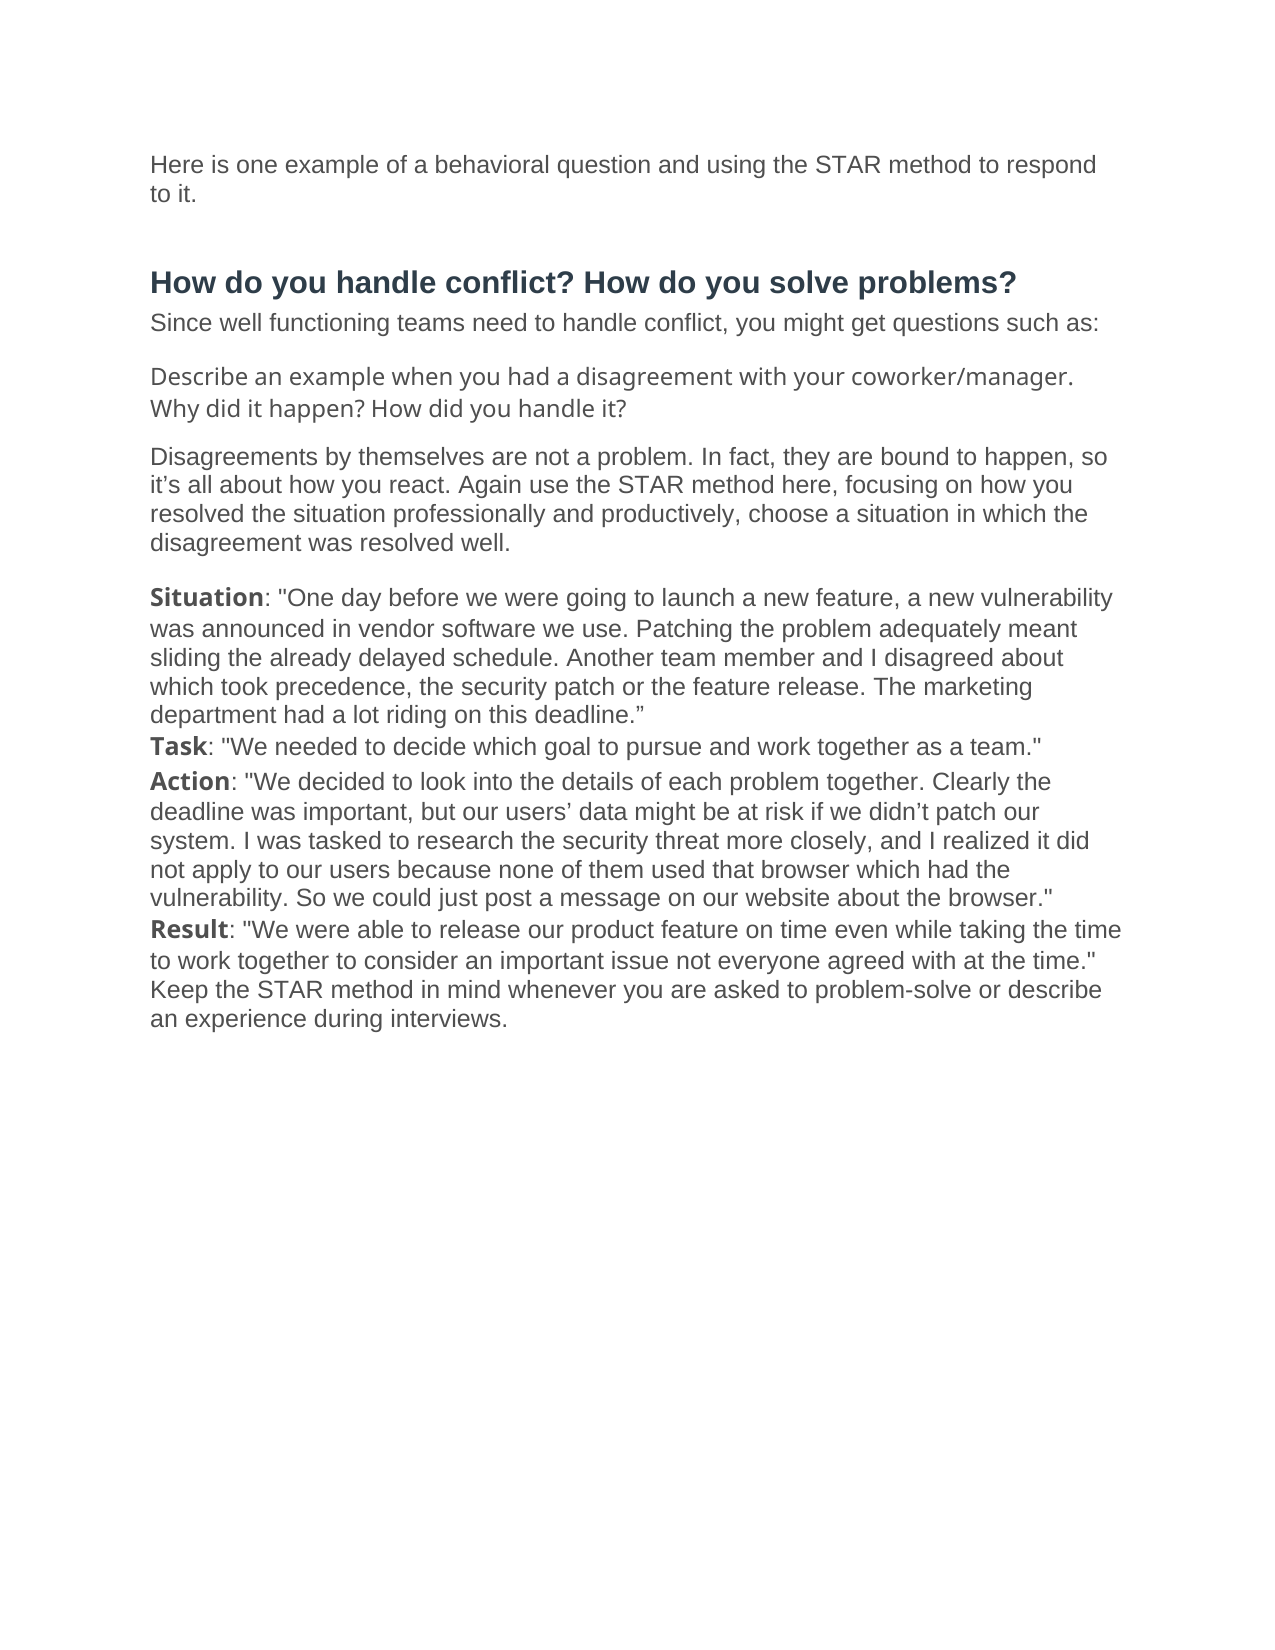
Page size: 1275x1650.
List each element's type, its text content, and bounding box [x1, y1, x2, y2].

text Keep the STAR method in mind whenever you are asked to problem-solve or describe an experience during interviews. [150, 975, 1125, 1032]
text Disagreements by themselves are not a problem. In fact, they are bound to happen, so it’s all about how you react. Again use the STAR method here, focusing on how you resolved the situation professionally and productively, choose a situation in which the disagreement was resolved well. [150, 442, 1125, 557]
text Result: "We were able to release our product feature on time even while taking the time to work together to consider an important issue not everyone agreed with at the time." [150, 912, 1125, 975]
text Action: "We decided to look into the details of each problem together. Clearly the deadline was important, but our users’ data might be at risk if we didn’t patch our system. I was tasked to research the security threat more closely, and I realized it did not apply to our users because none of them used that browser which had the vulnerability. So we could just post a message on our website about the browser." [150, 763, 1125, 912]
text Task: "We needed to decide which goal to pursue and work together as a team." [150, 729, 1125, 763]
text Since well functioning teams need to handle conflict, you might get questions such as: [150, 307, 1125, 336]
text Situation: "One day before we were going to launch a new feature, a new vulnerability was announced in vendor software we use. Patching the problem adequately meant sliding the already delayed schedule. Another team member and I disagreed about which took precedence, the security patch or the feature release. The marketing department had a lot riding on this deadline.” [150, 580, 1125, 729]
text Describe an example when you had a disagreement with your coworker/manager. Why did it happen? How did you handle it? [150, 360, 1125, 425]
text Here is one example of a behavioral question and using the STAR method to respond to it. [150, 150, 1125, 207]
text How do you handle conflict? How do you solve problems? [150, 264, 1125, 300]
